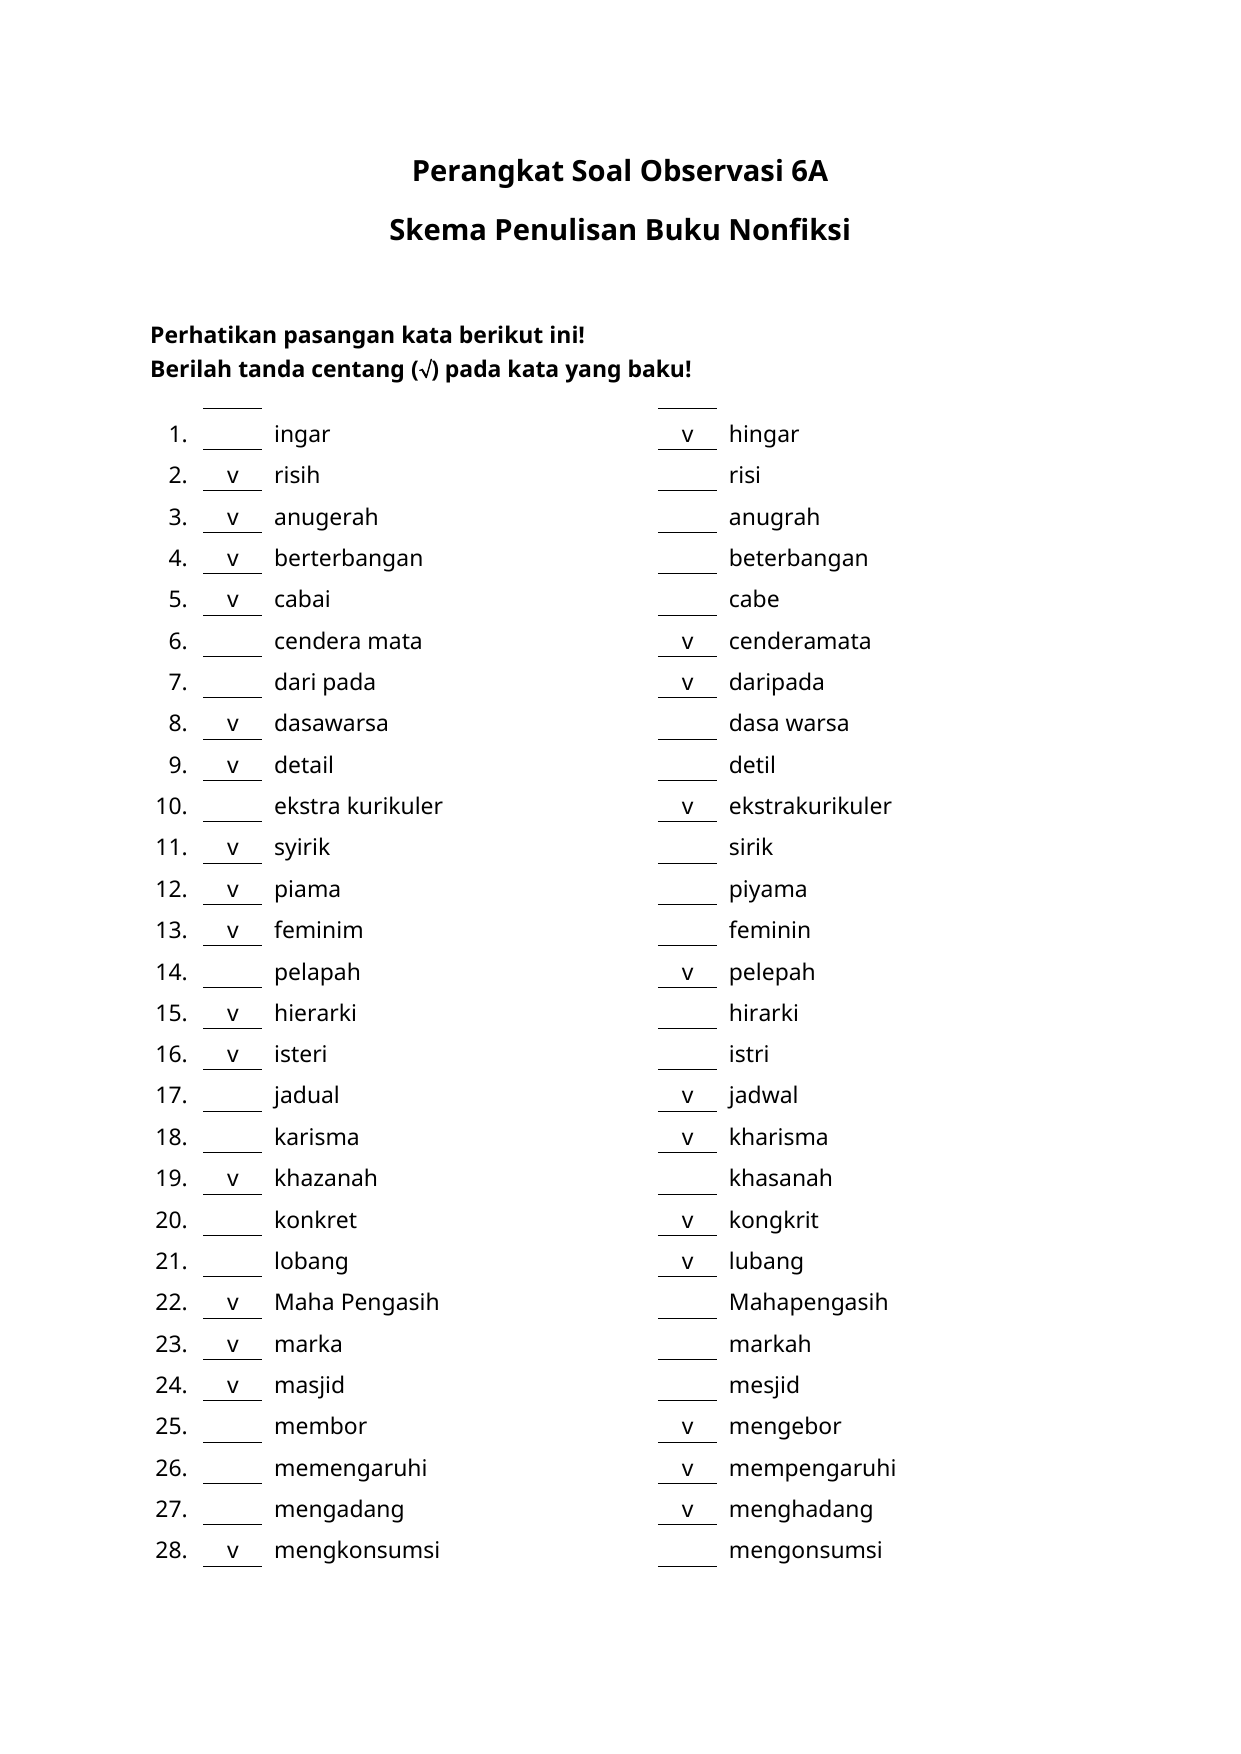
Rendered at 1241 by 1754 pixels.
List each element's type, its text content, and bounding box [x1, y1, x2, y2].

table_cell v [203, 988, 262, 1028]
table_cell v [203, 698, 262, 738]
table_cell [144, 821, 203, 863]
table_cell [658, 1277, 717, 1317]
table_cell cendera mata [262, 615, 658, 656]
table_cell Mahapengasih [717, 1276, 1112, 1317]
table_cell [203, 1443, 262, 1483]
table_cell v [658, 1443, 717, 1483]
table_cell [144, 573, 203, 614]
table_cell dasa warsa [717, 697, 1112, 738]
table_cell [203, 657, 262, 697]
table_cell mengadang [262, 1483, 658, 1524]
table_cell [658, 822, 717, 863]
table_cell [144, 615, 203, 656]
table_cell v [203, 450, 262, 490]
table_cell Maha Pengasih [262, 1276, 658, 1317]
table_cell dari pada [262, 656, 658, 697]
table_cell [658, 1360, 717, 1400]
table_cell kharisma [717, 1111, 1112, 1152]
table_cell feminim [262, 904, 658, 945]
table_cell hierarki [262, 987, 658, 1028]
table_cell v [203, 1277, 262, 1317]
table_cell v [203, 1525, 262, 1566]
table_cell v [658, 1070, 717, 1111]
table_cell anugrah [717, 490, 1112, 532]
table_cell [203, 1195, 262, 1235]
table_cell [144, 1524, 203, 1566]
table_cell istri [717, 1028, 1112, 1069]
table_cell [144, 1442, 203, 1483]
table_cell [658, 1525, 717, 1566]
table_cell lubang [717, 1235, 1112, 1276]
table_header v [658, 409, 717, 449]
table_cell v [658, 1112, 717, 1152]
table_cell [203, 1236, 262, 1276]
table_cell marka [262, 1318, 658, 1359]
table_cell [144, 739, 203, 780]
table_cell [144, 697, 203, 738]
table_cell ekstra kurikuler [262, 780, 658, 821]
table_cell ekstrakurikuler [717, 780, 1112, 821]
table_cell [203, 1401, 262, 1442]
table_cell [144, 1028, 203, 1069]
table_cell mengkonsumsi [262, 1524, 658, 1566]
table_cell [144, 1069, 203, 1111]
table_cell anugerah [262, 490, 658, 532]
text Perhatikan pasangan kata berikut ini! Berilah tanda centang () pada kata yang baku! [150, 319, 1090, 384]
table_cell v [203, 822, 262, 863]
table_cell piama [262, 863, 658, 904]
table_cell karisma [262, 1111, 658, 1152]
table_cell [203, 1070, 262, 1111]
table_cell mengonsumsi [717, 1524, 1112, 1566]
table_cell [658, 864, 717, 904]
table_cell cabe [717, 573, 1112, 614]
table_cell [658, 905, 717, 945]
table_cell membor [262, 1400, 658, 1442]
table_cell jadwal [717, 1069, 1112, 1111]
table_cell v [203, 491, 262, 532]
table_cell v [658, 1401, 717, 1442]
table_cell [144, 904, 203, 945]
table_cell khazanah [262, 1152, 658, 1193]
table_cell konkret [262, 1194, 658, 1235]
table_cell v [658, 616, 717, 656]
table_cell markah [717, 1318, 1112, 1359]
table_header ingar [262, 408, 658, 449]
table_cell [144, 656, 203, 697]
table_cell risi [717, 449, 1112, 490]
table_cell [144, 1276, 203, 1317]
table_cell berterbangan [262, 532, 658, 573]
table_cell [144, 532, 203, 573]
table_header [203, 409, 262, 449]
table_cell khasanah [717, 1152, 1112, 1193]
table_cell v [203, 574, 262, 614]
table_cell [203, 781, 262, 821]
table_cell v [203, 1153, 262, 1193]
table_cell v [203, 1319, 262, 1359]
table_cell [203, 1112, 262, 1152]
table_cell cenderamata [717, 615, 1112, 656]
table_cell v [203, 1029, 262, 1069]
table_cell v [203, 740, 262, 780]
table_cell piyama [717, 863, 1112, 904]
table_cell [658, 1153, 717, 1193]
table_cell [144, 1318, 203, 1359]
table_cell [144, 490, 203, 532]
table_cell v [658, 1195, 717, 1235]
table_cell [144, 1194, 203, 1235]
table_cell [144, 1400, 203, 1442]
table_cell [203, 1484, 262, 1524]
table_cell beterbangan [717, 532, 1112, 573]
table_cell v [203, 864, 262, 904]
table_cell lobang [262, 1235, 658, 1276]
table_cell [203, 616, 262, 656]
table_cell pelepah [717, 945, 1112, 987]
table_cell isteri [262, 1028, 658, 1069]
table_cell [144, 945, 203, 987]
table_cell risih [262, 449, 658, 490]
table_cell hirarki [717, 987, 1112, 1028]
table_cell [144, 1483, 203, 1524]
table_cell mempengaruhi [717, 1442, 1112, 1483]
table_cell v [658, 781, 717, 821]
table_cell [144, 863, 203, 904]
table_header [144, 408, 203, 449]
table_cell [144, 1152, 203, 1193]
table_cell [658, 1029, 717, 1069]
table_cell [658, 698, 717, 738]
table_cell v [658, 946, 717, 987]
table_cell v [658, 1484, 717, 1524]
table_cell [658, 988, 717, 1028]
table_cell v [658, 657, 717, 697]
table_cell pelapah [262, 945, 658, 987]
table_cell [144, 1111, 203, 1152]
table_cell [658, 450, 717, 490]
table_cell [144, 987, 203, 1028]
table_cell syirik [262, 821, 658, 863]
table_cell [144, 1235, 203, 1276]
table_cell [203, 946, 262, 987]
table_header hingar [717, 408, 1112, 449]
table_cell daripada [717, 656, 1112, 697]
table_cell [658, 491, 717, 532]
table_cell masjid [262, 1359, 658, 1400]
table_cell memengaruhi [262, 1442, 658, 1483]
table_cell menghadang [717, 1483, 1112, 1524]
table_cell [658, 574, 717, 614]
table_cell [658, 533, 717, 573]
table_cell jadual [262, 1069, 658, 1111]
text Perangkat Soal Observasi 6A [150, 150, 1090, 190]
table_cell kongkrit [717, 1194, 1112, 1235]
table_cell v [203, 905, 262, 945]
table_cell v [203, 1360, 262, 1400]
table_cell detil [717, 739, 1112, 780]
table_cell [658, 740, 717, 780]
table_cell feminin [717, 904, 1112, 945]
table_cell [144, 780, 203, 821]
table_cell v [658, 1236, 717, 1276]
table_cell sirik [717, 821, 1112, 863]
table_cell [144, 449, 203, 490]
table_cell detail [262, 739, 658, 780]
table_cell v [203, 533, 262, 573]
text Skema Penulisan Buku Nonfiksi [150, 209, 1090, 249]
table_cell [144, 1359, 203, 1400]
table_cell cabai [262, 573, 658, 614]
table_cell mengebor [717, 1400, 1112, 1442]
table_cell dasawarsa [262, 697, 658, 738]
table_cell mesjid [717, 1359, 1112, 1400]
table_cell [658, 1319, 717, 1359]
